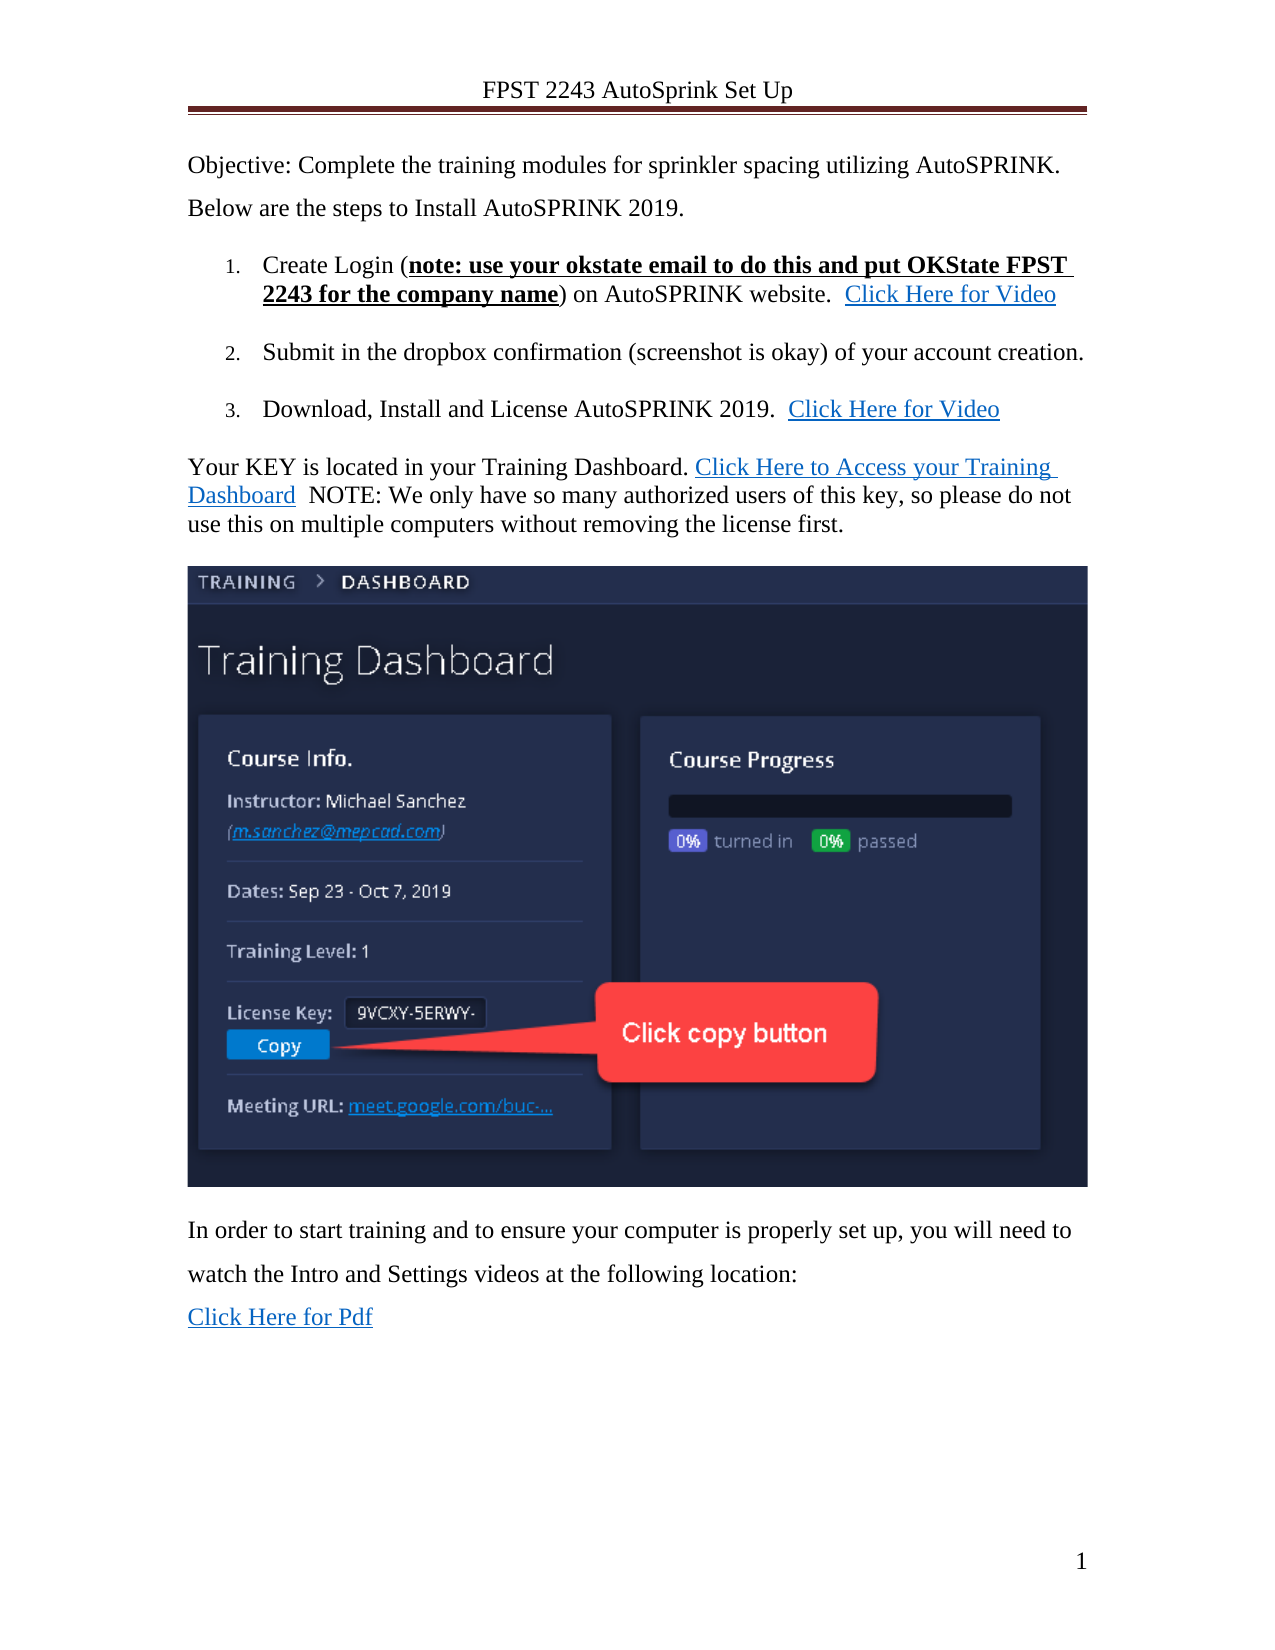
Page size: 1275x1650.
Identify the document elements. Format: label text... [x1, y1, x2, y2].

text Objective: Complete the training modules for sprinkler spacing utilizing AutoSPRINK. [187, 150, 1087, 179]
list Download, Install and License AutoSPRINK 2019. Click Here for Video [225, 394, 1087, 423]
list Submit in the dropbox confirmation (screenshot is okay) of your account creation. [225, 337, 1087, 366]
text Below are the steps to Install AutoSPRINK 2019. [187, 193, 1087, 222]
picture [187, 566, 1088, 1187]
text Click Here for Pdf [187, 1302, 1087, 1331]
text Your KEY is located in your Training Dashboard. Click Here to Access your Training Dashboard NOTE: We only have so many authorized users of this key, so please do not use this on multiple computers without removing the license first. [187, 452, 1087, 538]
list Create Login (note: use your okstate email to do this and put OKState FPST 2243 for the company name) on AutoSPRINK website. Click Here for Video [225, 251, 1087, 308]
text In order to start training and to ensure your computer is properly set up, you will need to watch the Intro and Settings videos at the following location: [187, 1216, 1087, 1287]
